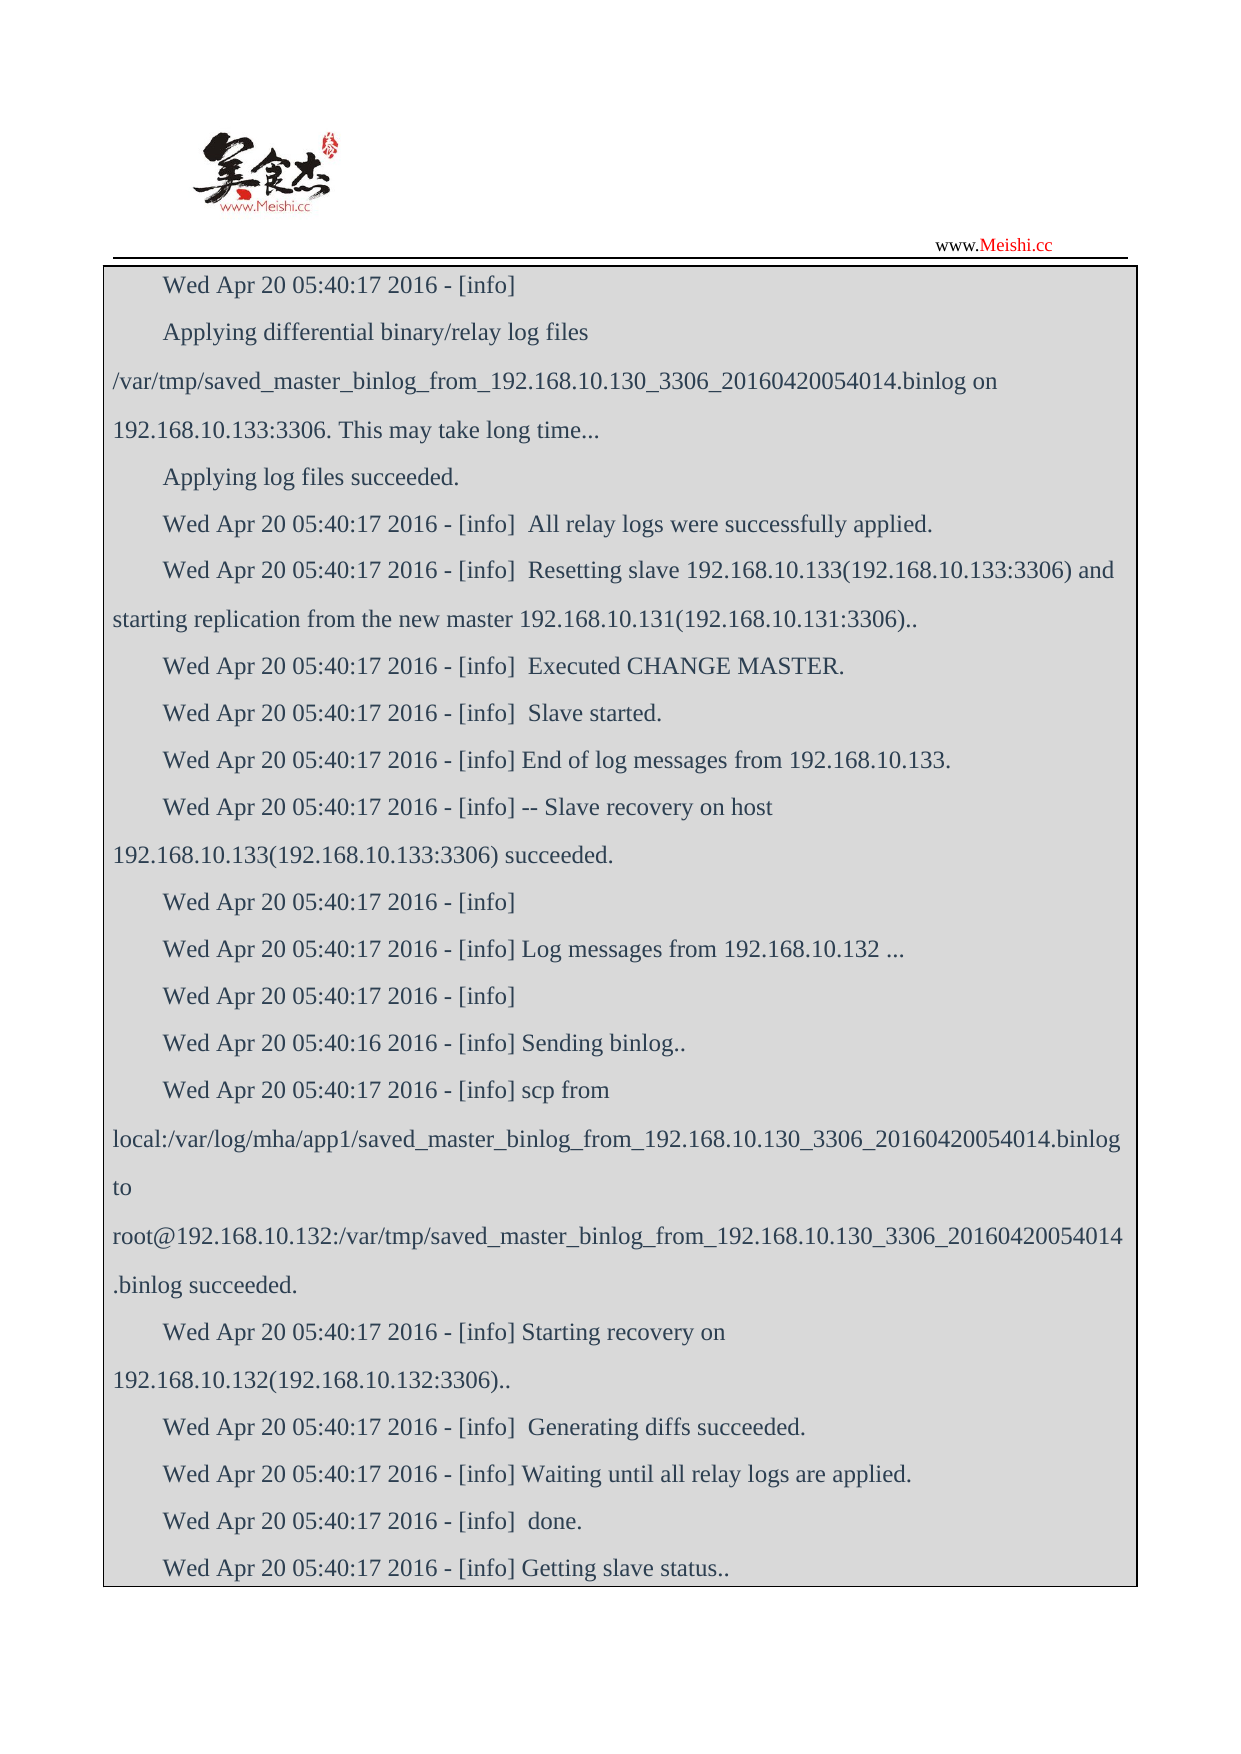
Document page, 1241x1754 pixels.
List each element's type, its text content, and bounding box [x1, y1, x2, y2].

text Wed Apr 20 05:40:17 2016 - [info] scp from local:/var/log/mha/app1/saved_master_binlog_from_192.168.10.130_3306_20160420054014.binlog to root@192.168.10.132:/var/tmp/saved_master_binlog_from_192.168.10.130_3306_20160420054014.binlog succeeded. [104, 1069, 1136, 1301]
text Wed Apr 20 05:40:17 2016 - [info] Waiting until all relay logs are applied. [104, 1454, 1136, 1490]
text Wed Apr 20 05:40:17 2016 - [info] Generating diffs succeeded. [104, 1407, 1136, 1443]
text Wed Apr 20 05:40:16 2016 - [info] Sending binlog.. [104, 1023, 1136, 1059]
text Applying log files succeeded. [104, 456, 1136, 492]
picture [187, 88, 350, 252]
text Wed Apr 20 05:40:17 2016 - [info] Log messages from 192.168.10.132 ... [104, 929, 1136, 965]
text Wed Apr 20 05:40:17 2016 - [info] -- Slave recovery on host 192.168.10.133(192.168.10.133:3306) succeeded. [104, 786, 1136, 871]
text Wed Apr 20 05:40:17 2016 - [info] End of log messages from 192.168.10.133. [104, 739, 1136, 776]
text Wed Apr 20 05:40:17 2016 - [info] [104, 882, 1136, 918]
text Wed Apr 20 05:40:17 2016 - [info] [104, 267, 1136, 301]
text Wed Apr 20 05:40:17 2016 - [info] Executed CHANGE MASTER. [104, 646, 1136, 682]
text Wed Apr 20 05:40:17 2016 - [info] All relay logs were successfully applied. [104, 503, 1136, 539]
text Wed Apr 20 05:40:17 2016 - [info] [104, 976, 1136, 1012]
text Applying differential binary/relay log files /var/tmp/saved_master_binlog_from_192.168.10.130_3306_20160420054014.binlog on 192.168.10.133:3306. This may take long time... [104, 312, 1136, 446]
text Wed Apr 20 05:40:17 2016 - [info] Starting recovery on 192.168.10.132(192.168.10.132:3306).. [104, 1311, 1136, 1396]
text Wed Apr 20 05:40:17 2016 - [info] done. [104, 1501, 1136, 1537]
text Wed Apr 20 05:40:17 2016 - [info] Resetting slave 192.168.10.133(192.168.10.133:3306) and starting replication from the new master 192.168.10.131(192.168.10.131:3306).. [104, 550, 1136, 635]
text Wed Apr 20 05:40:17 2016 - [info] Slave started. [104, 693, 1136, 729]
text Wed Apr 20 05:40:17 2016 - [info] Getting slave status.. [104, 1548, 1136, 1586]
